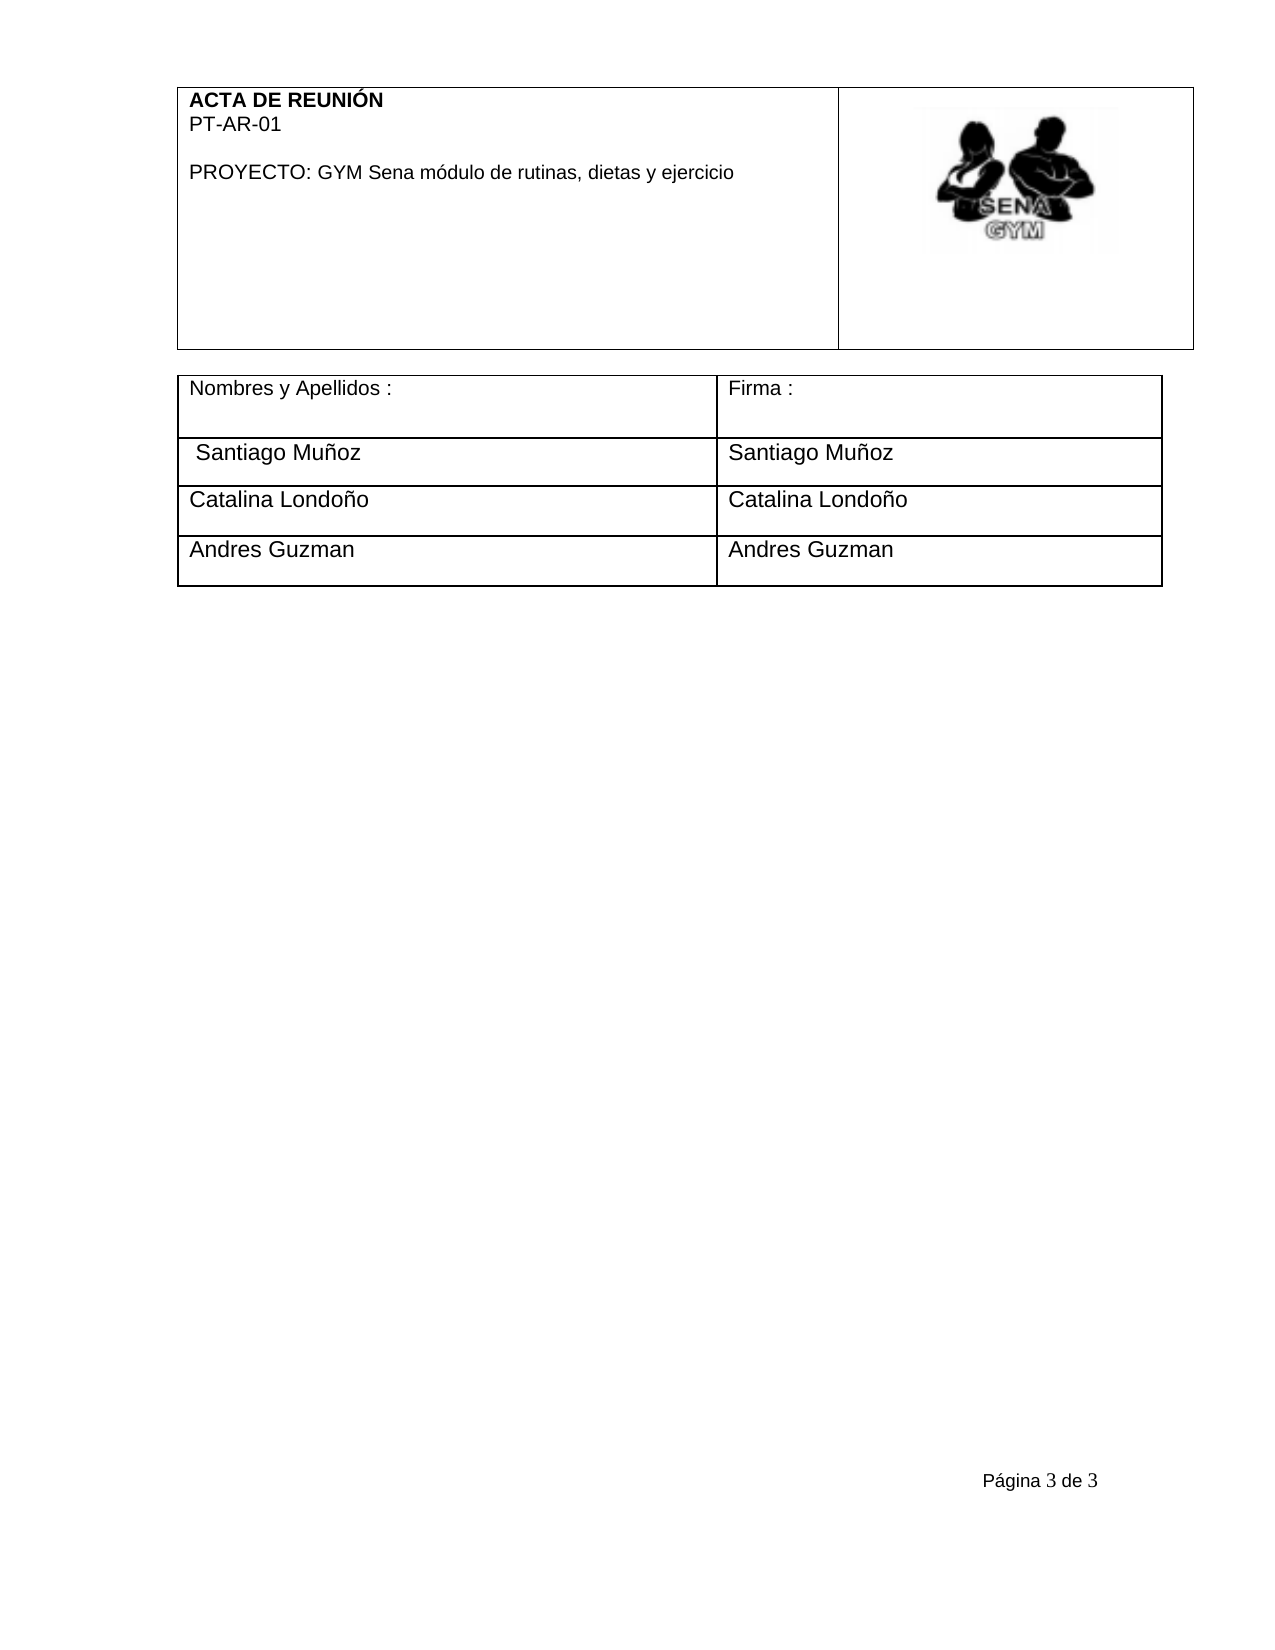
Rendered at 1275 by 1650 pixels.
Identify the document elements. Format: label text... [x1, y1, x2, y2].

table_cell Andres Guzman [718, 537, 1161, 585]
picture [913, 107, 1119, 254]
table_cell Catalina Londoño [718, 487, 1161, 535]
table_cell Catalina Londoño [179, 487, 716, 535]
table_cell Andres Guzman [179, 537, 716, 585]
table_cell Santiago Muñoz [718, 439, 1161, 485]
table_cell Santiago Muñoz [179, 439, 716, 485]
table_header Firma : [718, 376, 1161, 437]
table_header Nombres y Apellidos : [179, 376, 716, 437]
